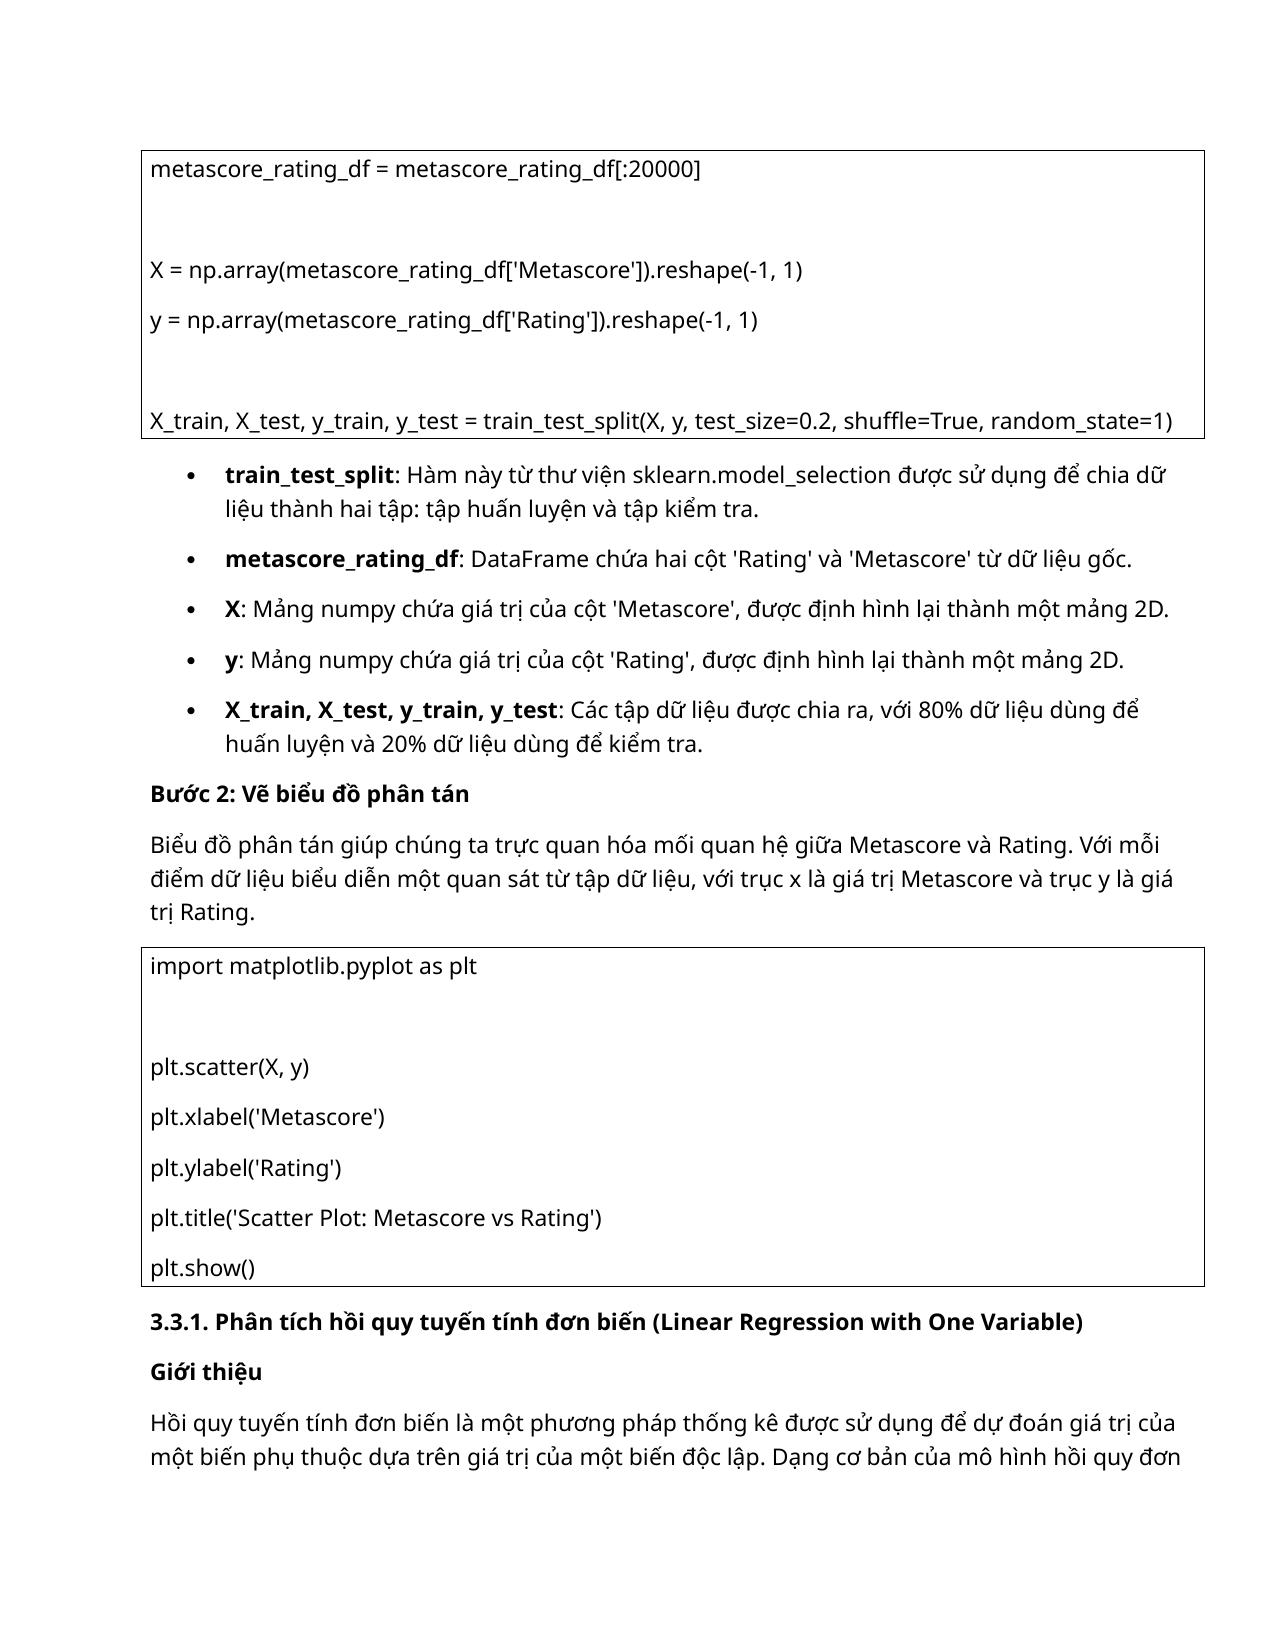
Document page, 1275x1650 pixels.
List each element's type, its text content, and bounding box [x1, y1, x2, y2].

text plt.title('Scatter Plot: Metascore vs Rating') [142, 1199, 1204, 1233]
text import matplotlib.pyplot as plt [142, 948, 1204, 981]
list X_train, X_test, y_train, y_test: Các tập dữ liệu được chia ra, với 80% dữ liệu dùng để huấn luyện và 20% dữ liệu dùng để kiểm tra. [187, 694, 1196, 759]
text X = np.array(metascore_rating_df['Metascore']).reshape(-1, 1) [142, 251, 1204, 285]
text plt.ylabel('Rating') [142, 1148, 1204, 1183]
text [150, 1407, 1196, 1472]
list train_test_split: Hàm này từ thư viện sklearn.model_selection được sử dụng để chia dữ liệu thành hai tập: tập huấn luyện và tập kiểm tra. [187, 459, 1196, 524]
text X_train, X_test, y_train, y_test = train_test_split(X, y, test_size=0.2, shuffle=True, random_state=1) [142, 402, 1204, 438]
list metascore_rating_df: DataFrame chứa hai cột 'Rating' và 'Metascore' từ dữ liệu gốc. [187, 543, 1196, 574]
list X: Mảng numpy chứa giá trị của cột 'Metascore', được định hình lại thành một mảng 2D. [187, 593, 1196, 624]
text Giới thiệu [150, 1356, 1196, 1387]
text plt.xlabel('Metascore') [142, 1098, 1204, 1132]
text plt.scatter(X, y) [142, 1047, 1204, 1082]
text plt.show() [142, 1249, 1204, 1286]
text metascore_rating_df = metascore_rating_df[:20000] [142, 151, 1204, 184]
text Biểu đồ phân tán giúp chúng ta trực quan hóa mối quan hệ giữa Metascore và Rating. Với mỗi điểm dữ liệu biểu diễn một quan sát từ tập dữ liệu, với trục x là giá trị Metascore và trục y là giá trị Rating. [150, 829, 1196, 927]
text 3.3.1. Phân tích hồi quy tuyến tính đơn biến (Linear Regression with One Variable) [150, 1306, 1196, 1337]
list y: Mảng numpy chứa giá trị của cột 'Rating', được định hình lại thành một mảng 2D. [187, 644, 1196, 675]
text Bước 2: Vẽ biểu đồ phân tán [150, 778, 1196, 809]
text y = np.array(metascore_rating_df['Rating']).reshape(-1, 1) [142, 301, 1204, 336]
